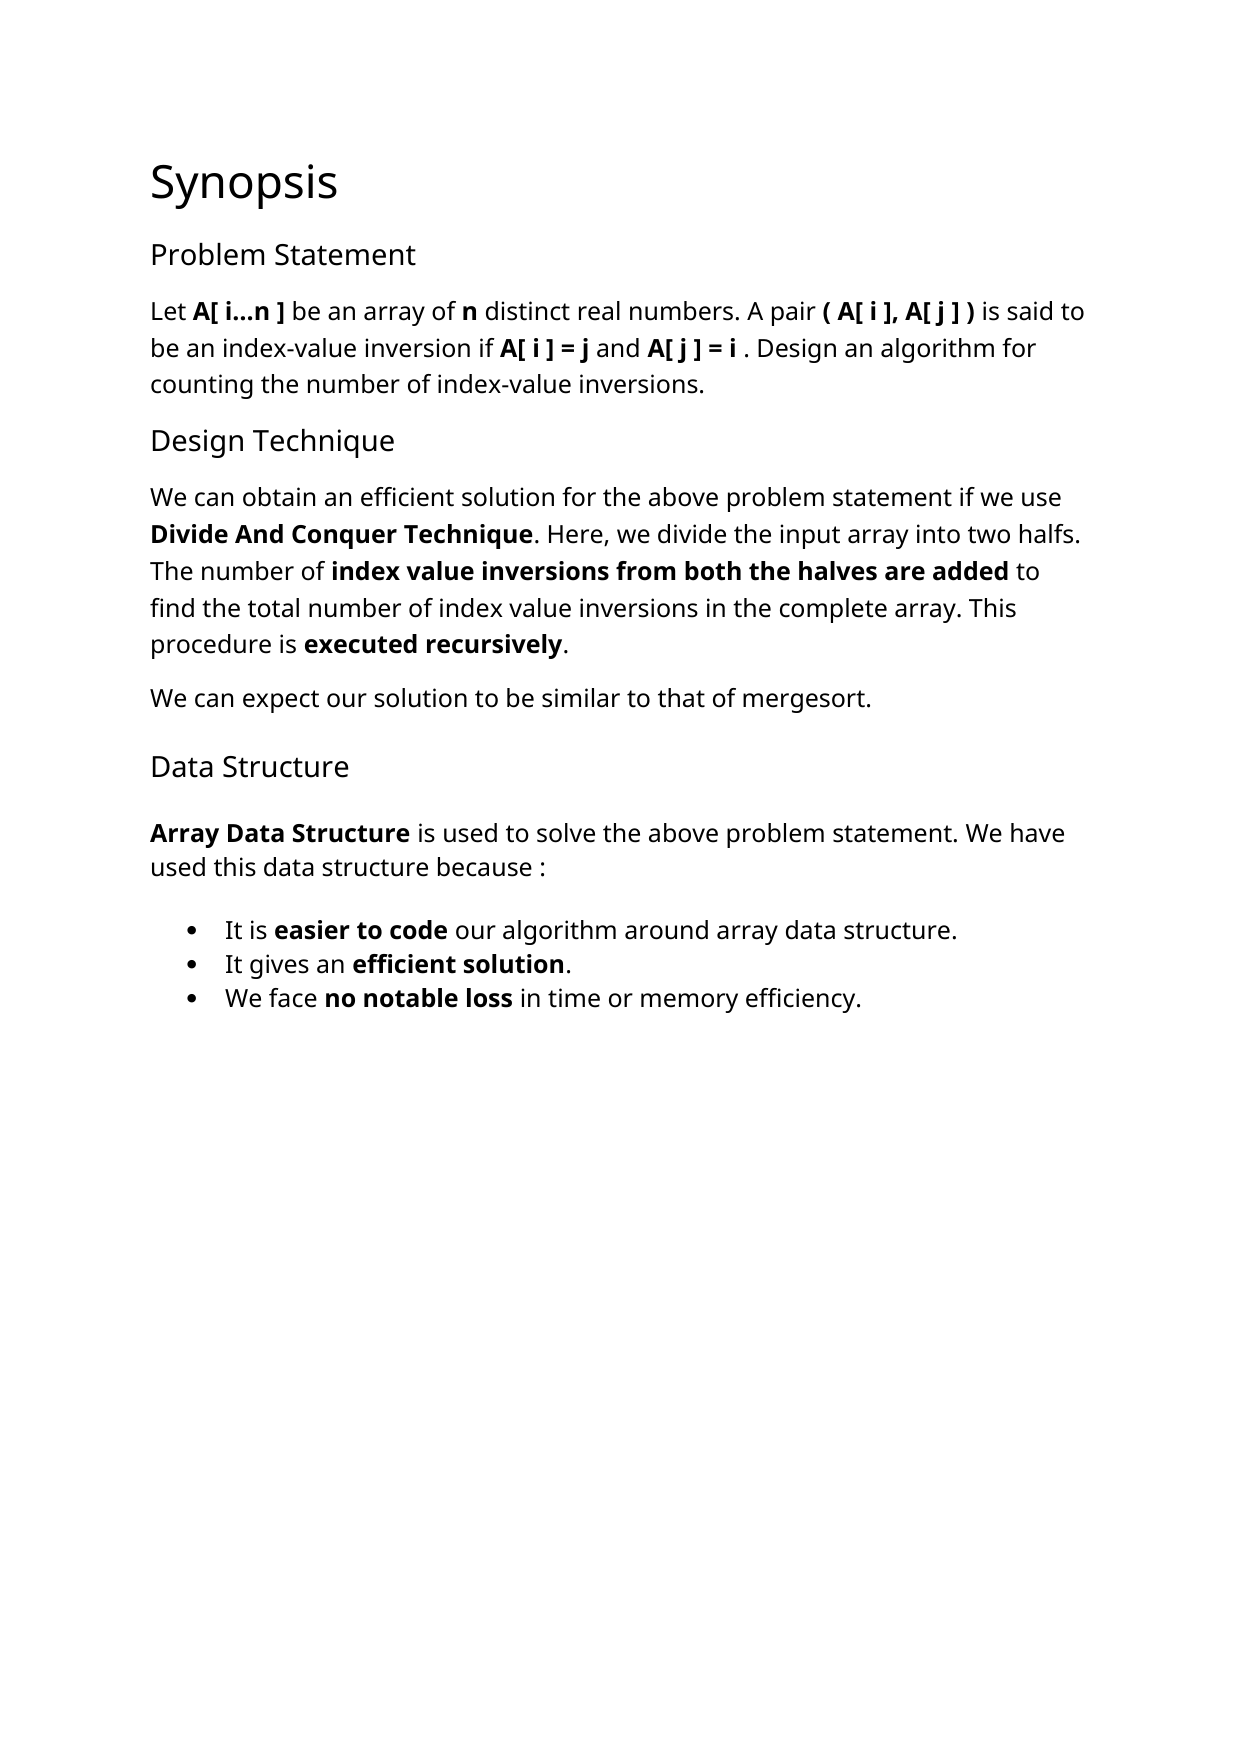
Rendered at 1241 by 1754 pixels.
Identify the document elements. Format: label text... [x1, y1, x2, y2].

list We face no notable loss in time or memory efficiency. [187, 981, 1090, 1015]
text Design Technique [150, 420, 1090, 460]
text Let A[ i…n ] be an array of n distinct real numbers. A pair ( A[ i ], A[ j ] ) is said to be an index-value inversion if A[ i ] = j and A[ j ] = i . Design an algorithm for counting the number of index-value inversions. [150, 293, 1090, 401]
text Problem Statement [150, 234, 1090, 274]
text Array Data Structure is used to solve the above problem statement. We have used this data structure because : [150, 815, 1090, 883]
text Synopsis [150, 150, 1090, 212]
text Data Structure [150, 746, 1090, 786]
text We can obtain an efficient solution for the above problem statement if we use Divide And Conquer Technique. Here, we divide the input array into two halfs. The number of index value inversions from both the halves are added to find the total number of index value inversions in the complete array. This procedure is executed recursively. [150, 480, 1090, 661]
text We can expect our solution to be similar to that of mergesort. [150, 680, 1090, 714]
list It gives an efficient solution. [187, 947, 1090, 981]
list It is easier to code our algorithm around array data structure. [187, 912, 1090, 947]
